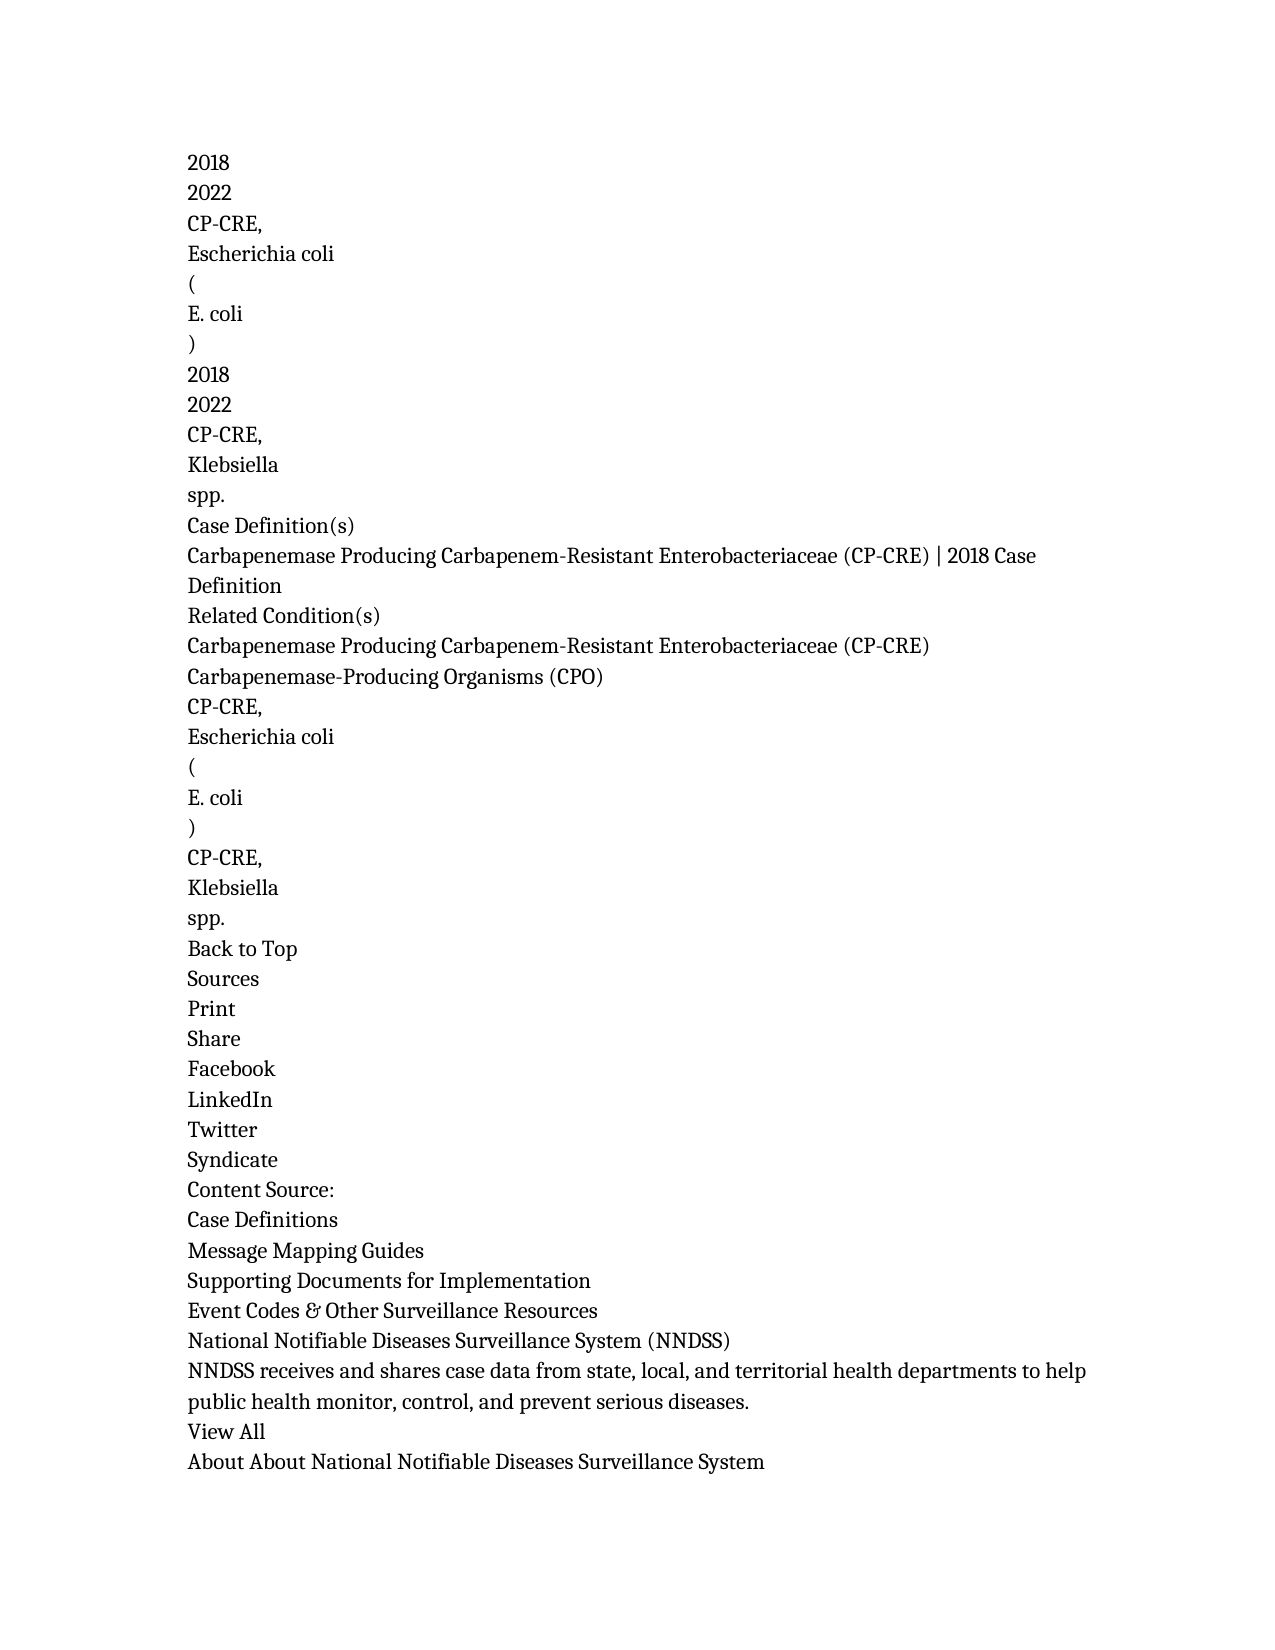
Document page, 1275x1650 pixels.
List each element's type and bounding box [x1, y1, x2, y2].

text [187, 150, 1087, 1475]
